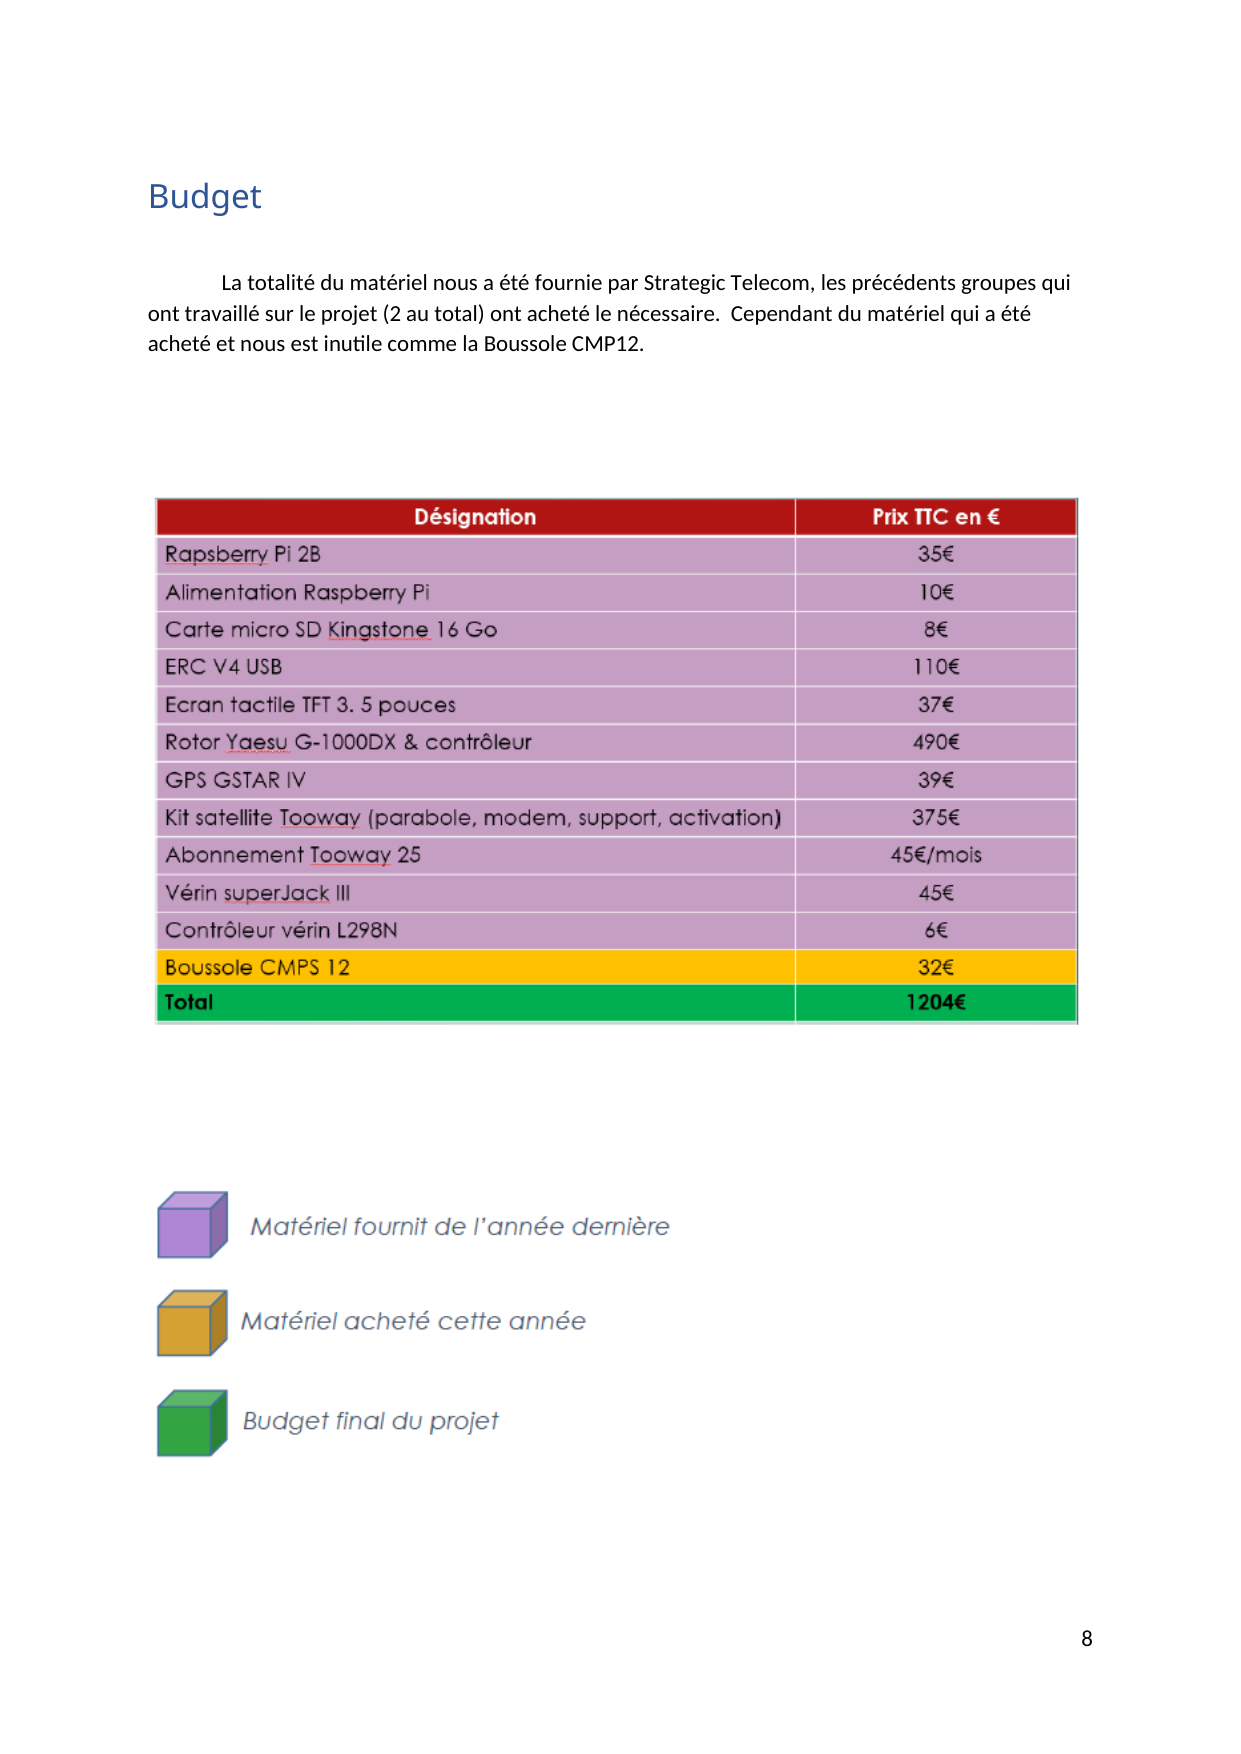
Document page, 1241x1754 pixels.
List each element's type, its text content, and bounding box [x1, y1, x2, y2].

subtitle Budget [148, 173, 1093, 218]
text La totalité du matériel nous a été fournie par Strategic Telecom, les précédents groupes qui ont travaillé sur le projet (2 au total) ont acheté le nécessaire. Cependant du matériel qui a été acheté et nous est inutile comme la Boussole CMP12. [148, 268, 1093, 357]
picture [147, 491, 1088, 1473]
